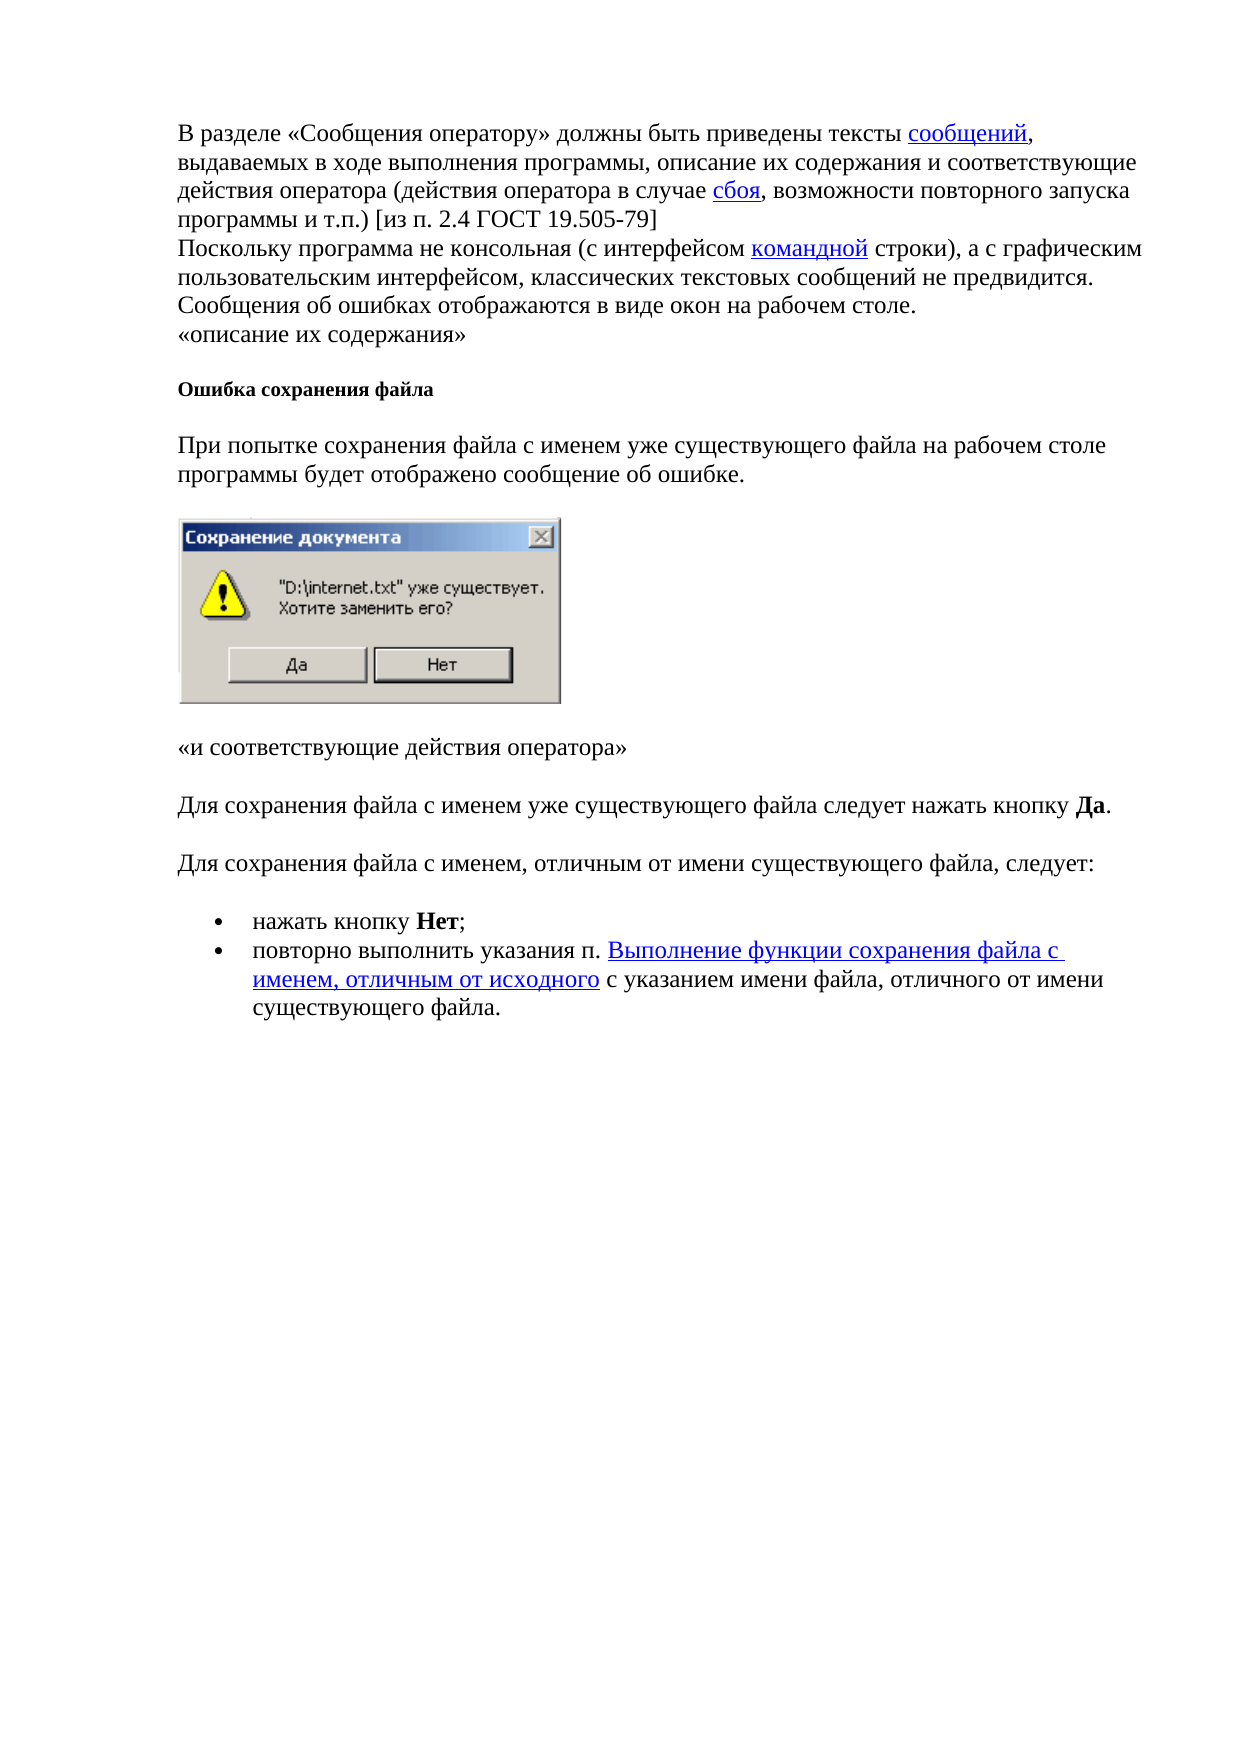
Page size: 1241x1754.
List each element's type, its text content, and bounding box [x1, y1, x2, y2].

text В разделе «Сообщения оператору» должны быть приведены тексты сообщений, выдаваемых в ходе выполнения программы, описание их содержания и соответствующие действия оператора (действия оператора в случае сбоя, возможности повторного запуска программы и т.п.) [из п. 2.4 ГОСТ 19.505-79] Поскольку программа не консольная (с интерфейсом командной строки), а с графическим пользовательским интерфейсом, классических текстовых сообщений не предвидится. Сообщения об ошибках отображаются в виде окон на рабочем столе. «описание их содержания» [177, 118, 1152, 348]
text Ошибка сохранения файла [177, 377, 1152, 401]
text Для сохранения файла с именем, отличным от имени существующего файла, следует: [177, 848, 1152, 877]
list повторно выполнить указания п. Выполнение функции сохранения файла с именем, отличным от исходного с указанием имени файла, отличного от имени существующего файла. [215, 935, 1152, 1021]
text «и соответствующие действия оператора» [177, 732, 1152, 761]
list нажать кнопку Нет; [215, 906, 1152, 935]
picture [177, 517, 562, 704]
text Для сохранения файла с именем уже существующего файла следует нажать кнопку Да. [177, 790, 1152, 819]
text При попытке сохранения файла с именем уже существующего файла на рабочем столе программы будет отображено сообщение об ошибке. [177, 431, 1152, 488]
